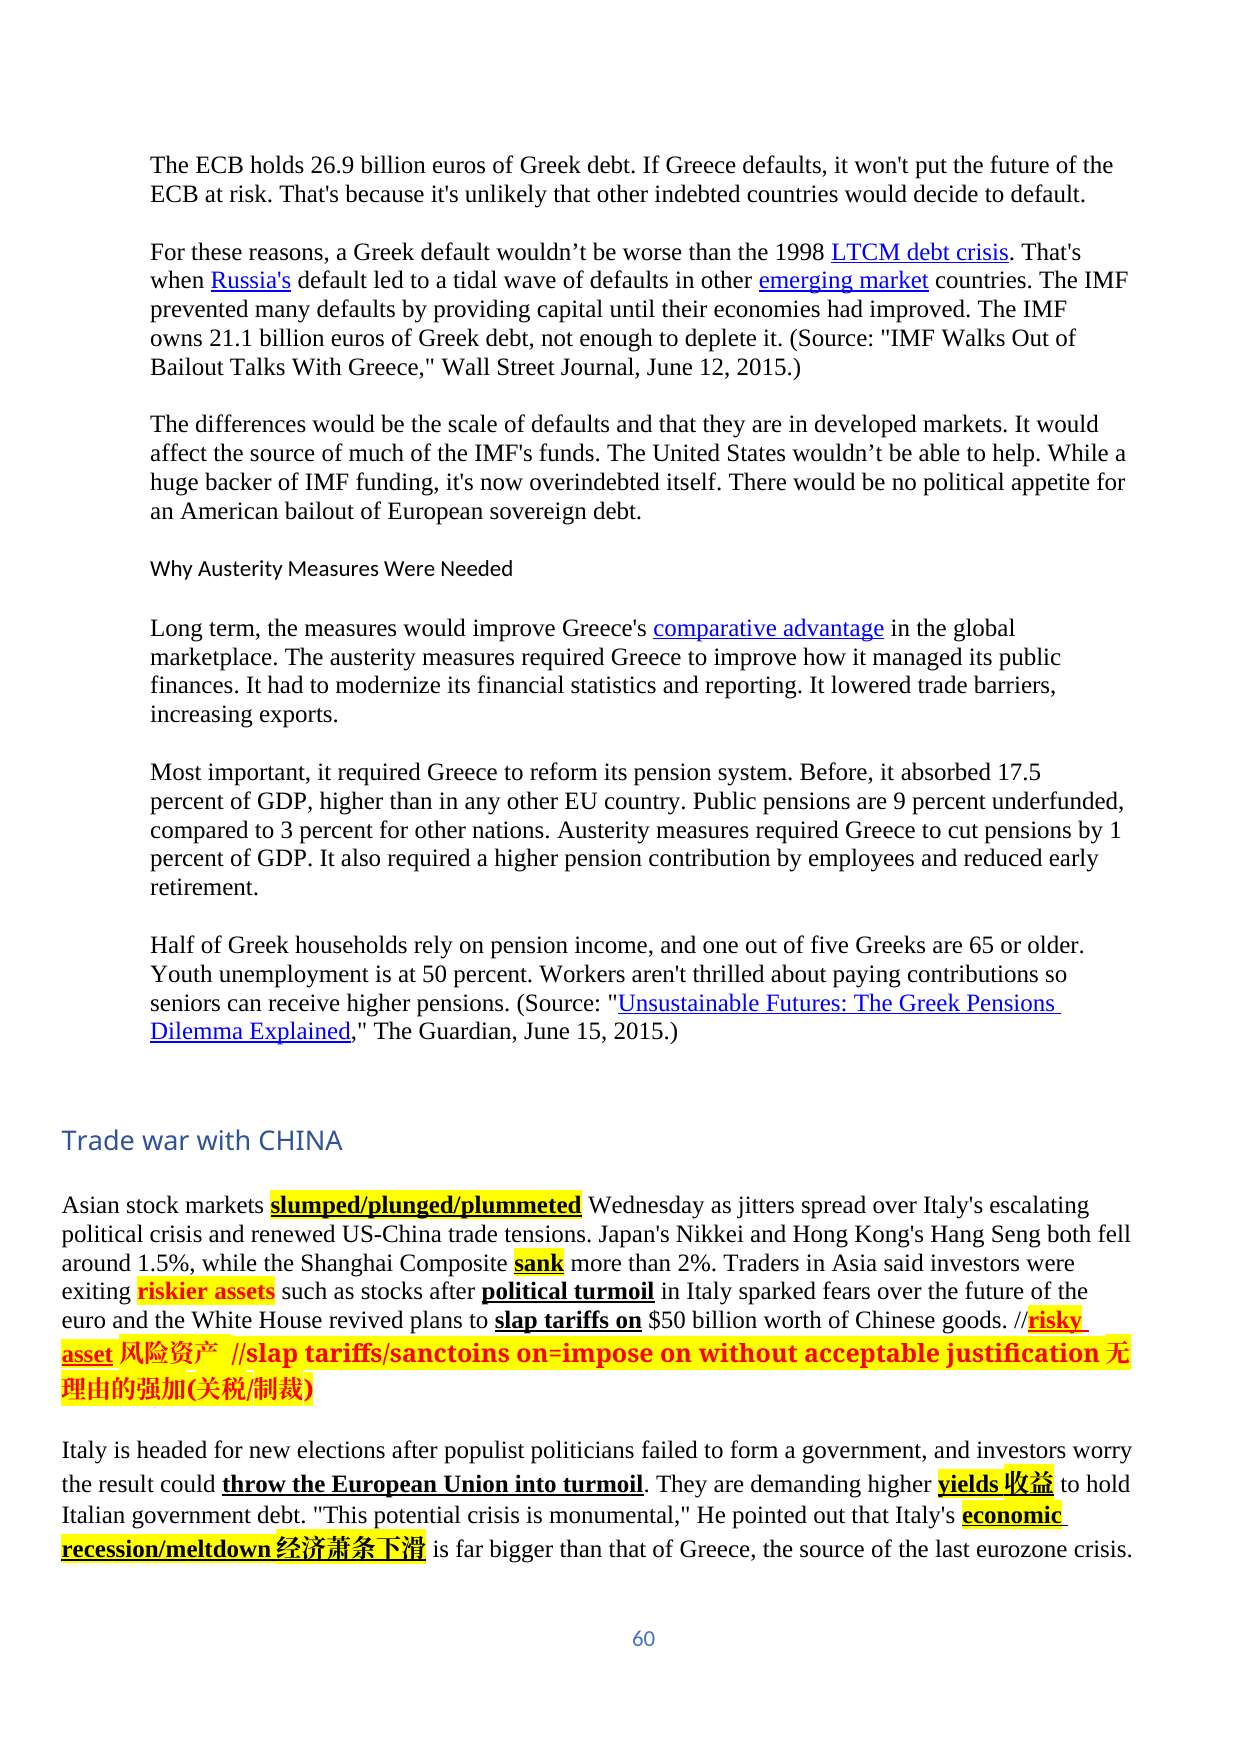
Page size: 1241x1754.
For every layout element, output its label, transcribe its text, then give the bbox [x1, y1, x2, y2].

subtitle Trade war with CHINA [61, 1121, 1137, 1158]
text Asian stock markets slumped/plunged/plummeted Wednesday as jitters spread over Italy's escalating political crisis and renewed US-China trade tensions. Japan's Nikkei and Hong Kong's Hang Seng both fell around 1.5%, while the Shanghai Composite sank more than 2%. Traders in Asia said investors were exiting riskier assets such as stocks after political turmoil in Italy sparked fears over the future of the euro and the White House revived plans to slap tariffs on $50 billion worth of Chinese goods. //risky asset 风险资产 //slap tariffs/sanctoins on=impose on without acceptable justification无理由的强加(关税/制裁) [61, 1190, 1137, 1406]
text Why Austerity Measures Were Needed [150, 554, 1137, 582]
text The ECB holds 26.9 billion euros of Greek debt. If Greece defaults, it won't put the future of the ECB at risk. That's because it's unlikely that other indebted countries would decide to default. [150, 150, 1137, 207]
text Long term, the measures would improve Greece's comparative advantage in the global marketplace. The austerity measures required Greece to improve how it managed its public finances. It had to modernize its financial statistics and reporting. It lowered trade barriers, increasing exports. [150, 613, 1137, 728]
text Most important, it required Greece to reform its pension system. Before, it absorbed 17.5 percent of GDP, higher than in any other EU country. Public pensions are 9 percent underfunded, compared to 3 percent for other nations. Austerity measures required Greece to cut pensions by 1 percent of GDP. It also required a higher pension contribution by employees and reduced early retirement. [150, 757, 1137, 901]
text The differences would be the scale of defaults and that they are in developed markets. It would affect the source of much of the IMF's funds. The United States wouldn’t be able to help. While a huge backer of IMF funding, it's now overindebted itself. There would be no political appetite for an American bailout of European sovereign debt. [150, 409, 1137, 524]
text Half of Greek households rely on pension income, and one out of five Greeks are 65 or older. Youth unemployment is at 50 percent. Workers aren't thrilled about paying contributions so seniors can receive higher pensions. (Source: "Unsustainable Futures: The Greek Pensions Dilemma Explained," The Guardian, June 15, 2015.) [150, 930, 1137, 1045]
text For these reasons, a Greek default wouldn’t be worse than the 1998 LTCM debt crisis. That's when Russia's default led to a tidal wave of defaults in other emerging market countries. The IMF prevented many defaults by providing capital until their economies had improved. The IMF owns 21.1 billion euros of Greek debt, not enough to deplete it. (Source: "IMF Walks Out of Bailout Talks With Greece," Wall Street Journal, June 12, 2015.) [150, 237, 1137, 380]
text Italy is headed for new elections after populist politicians failed to form a government, and investors worry the result could throw the European Union into turmoil. They are demanding higher yields收益 to hold Italian government debt. "This potential crisis is monumental," He pointed out that Italy's economic recession/meltdown经济萧条下滑 is far bigger than that of Greece, the source of the last eurozone crisis. [61, 1435, 1137, 1564]
